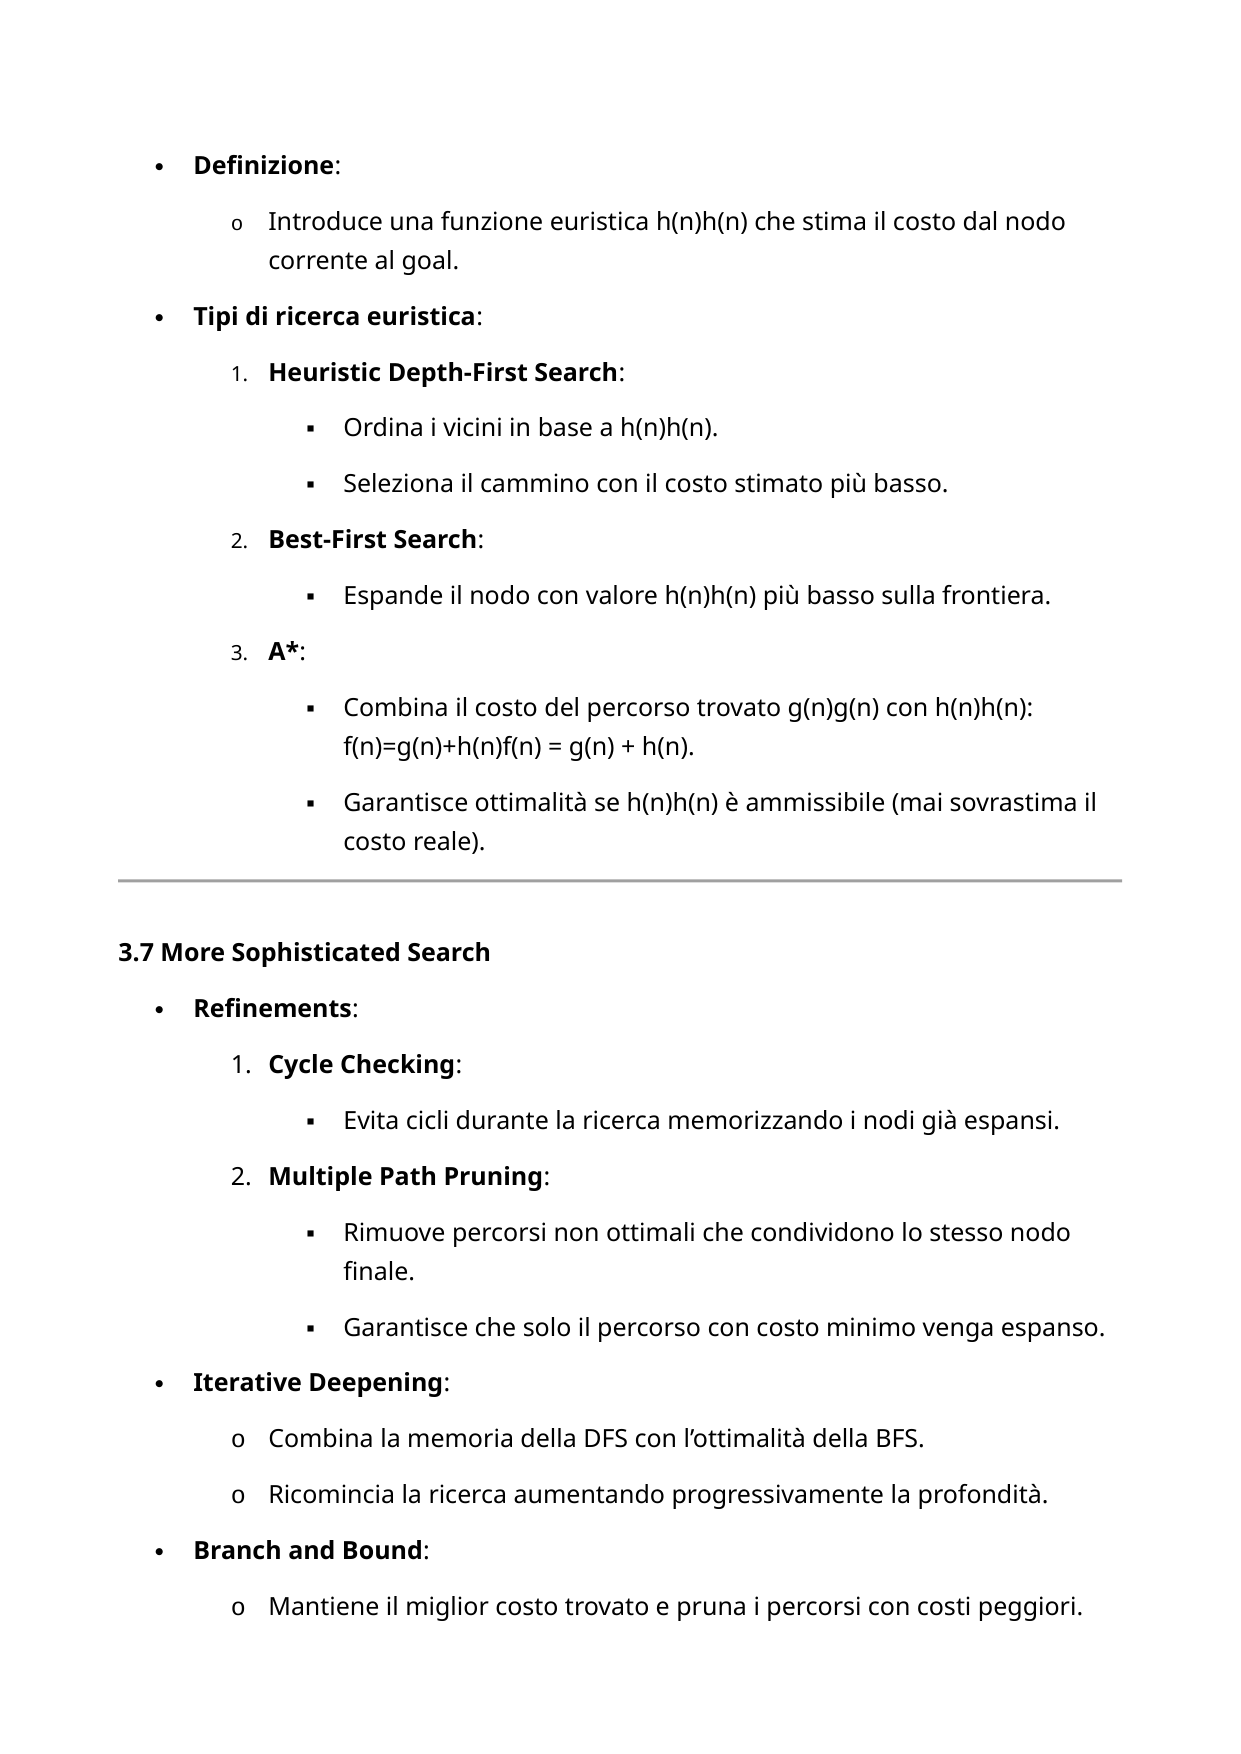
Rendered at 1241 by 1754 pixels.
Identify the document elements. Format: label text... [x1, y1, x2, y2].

list Branch and Bound: [156, 1533, 1122, 1567]
list Tipi di ricerca euristica: [156, 298, 1122, 332]
list Ordina i vicini in base a h(n)h(n). [306, 410, 1122, 444]
list Multiple Path Pruning: [231, 1158, 1122, 1192]
list Mantiene il miglior costo trovato e pruna i percorsi con costi peggiori. [231, 1589, 1122, 1623]
list Best-First Search: [231, 522, 1122, 556]
list Cycle Checking: [231, 1047, 1122, 1081]
list Combina la memoria della DFS con l’ottimalità della BFS. [231, 1421, 1122, 1455]
text 3.7 More Sophisticated Search [118, 935, 1122, 969]
list Combina il costo del percorso trovato g(n)g(n) con h(n)h(n): f(n)=g(n)+h(n)f(n) = g(n) + h(n). [306, 689, 1122, 762]
list Ricomincia la ricerca aumentando progressivamente la profondità. [231, 1477, 1122, 1511]
list Iterative Deepening: [156, 1365, 1122, 1399]
list Evita cicli durante la ricerca memorizzando i nodi già espansi. [306, 1103, 1122, 1137]
list Rimuove percorsi non ottimali che condividono lo stesso nodo finale. [306, 1214, 1122, 1287]
list A*: [231, 633, 1122, 667]
list Garantisce ottimalità se h(n)h(n) è ammissibile (mai sovrastima il costo reale). [306, 784, 1122, 857]
list Refinements: [156, 991, 1122, 1025]
list Heuristic Depth-First Search: [231, 354, 1122, 388]
list Definizione: [156, 148, 1122, 182]
list Seleziona il cammino con il costo stimato più basso. [306, 466, 1122, 500]
list Espande il nodo con valore h(n)h(n) più basso sulla frontiera. [306, 578, 1122, 612]
list Introduce una funzione euristica h(n)h(n) che stima il costo dal nodo corrente al goal. [231, 203, 1122, 277]
list Garantisce che solo il percorso con costo minimo venga espanso. [306, 1309, 1122, 1343]
